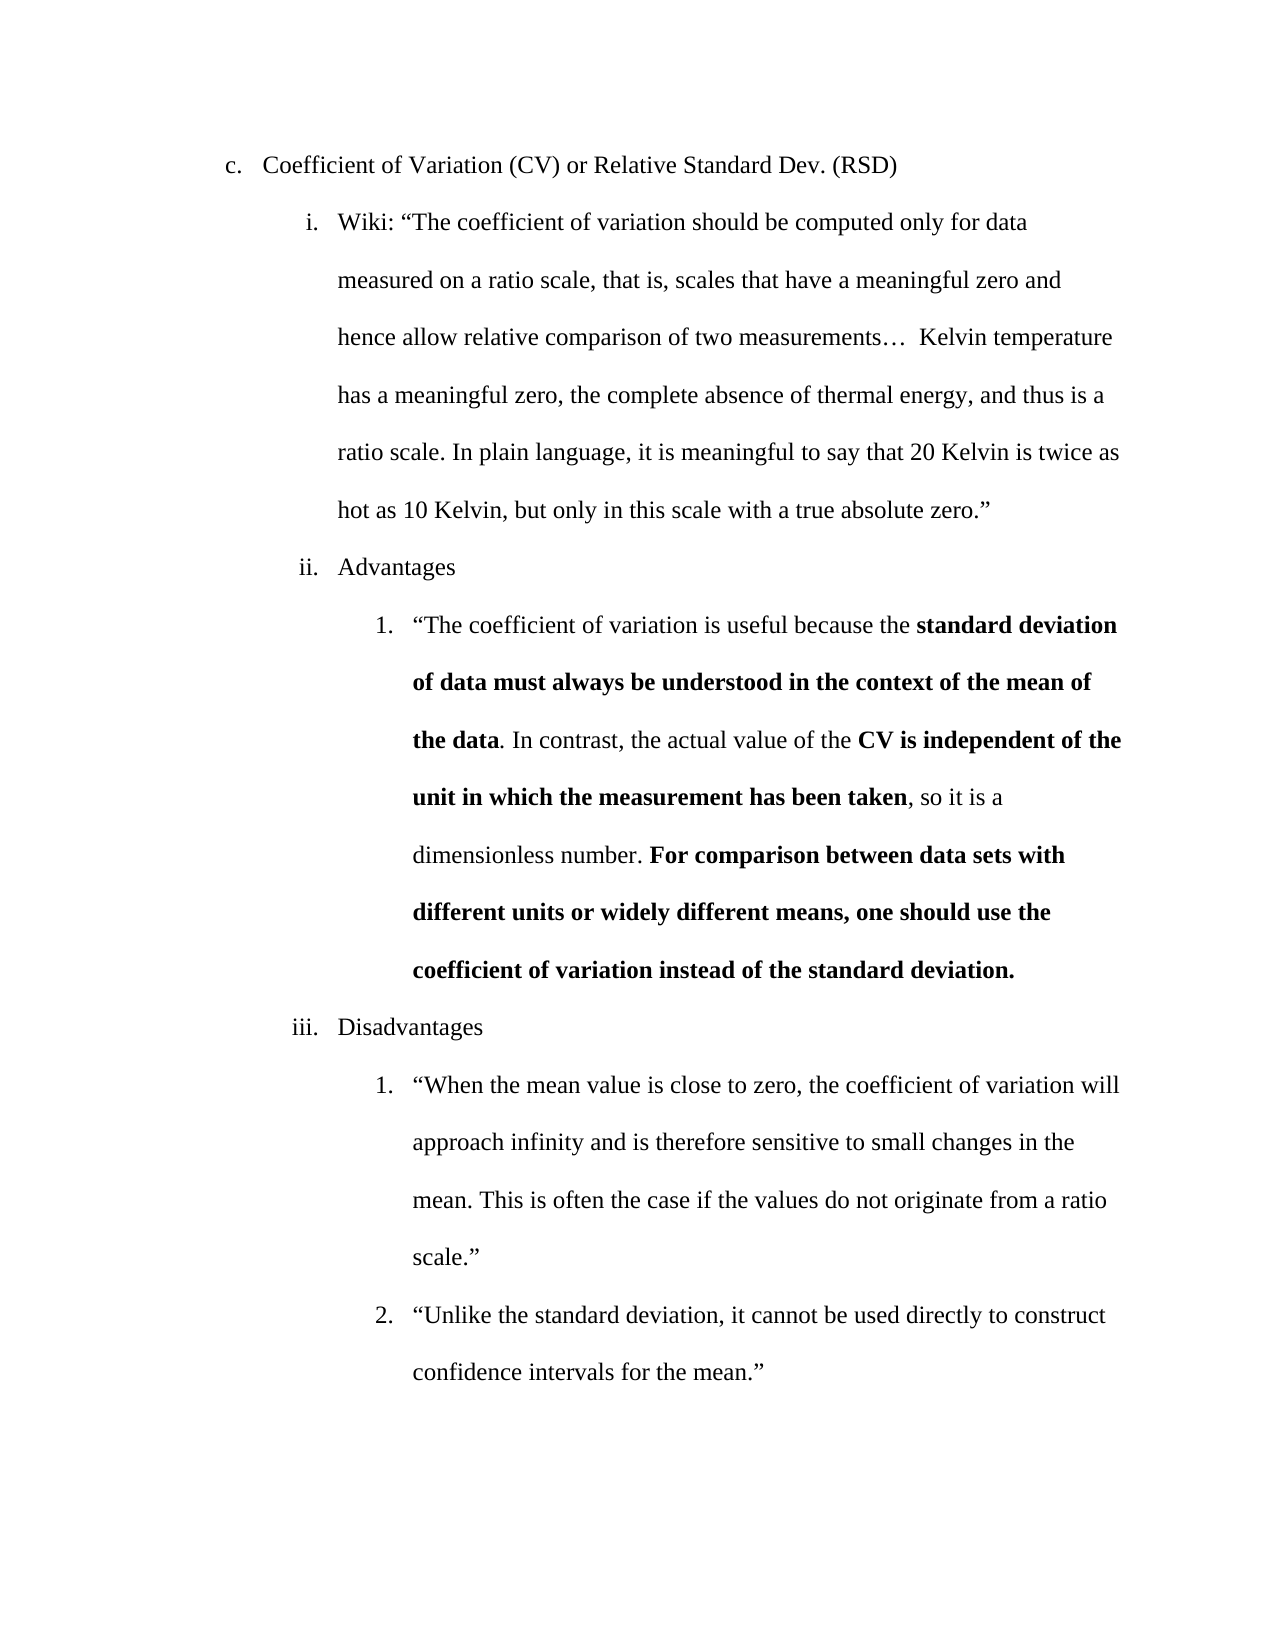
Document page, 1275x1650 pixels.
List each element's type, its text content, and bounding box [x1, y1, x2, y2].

list Coefficient of Variation (CV) or Relative Standard Dev. (RSD) [225, 150, 1125, 179]
list “Unlike the standard deviation, it cannot be used directly to construct confidence intervals for the mean.” [375, 1300, 1125, 1386]
list “When the mean value is close to zero, the coefficient of variation will approach infinity and is therefore sensitive to small changes in the mean. This is often the case if the values do not originate from a ratio scale.” [375, 1070, 1125, 1271]
list Disadvantages [319, 1012, 1125, 1041]
list Wiki: “The coefficient of variation should be computed only for data measured on a ratio scale, that is, scales that have a meaningful zero and hence allow relative comparison of two measurements… Kelvin temperature has a meaningful zero, the complete absence of thermal energy, and thus is a ratio scale. In plain language, it is meaningful to say that 20 Kelvin is twice as hot as 10 Kelvin, but only in this scale with a true absolute zero.” [319, 207, 1125, 524]
list Advantages [319, 552, 1125, 581]
list “The coefficient of variation is useful because the standard deviation of data must always be understood in the context of the mean of the data. In contrast, the actual value of the CV is independent of the unit in which the measurement has been taken, so it is a dimensionless number. For comparison between data sets with different units or widely different means, one should use the coefficient of variation instead of the standard deviation. [375, 610, 1125, 984]
